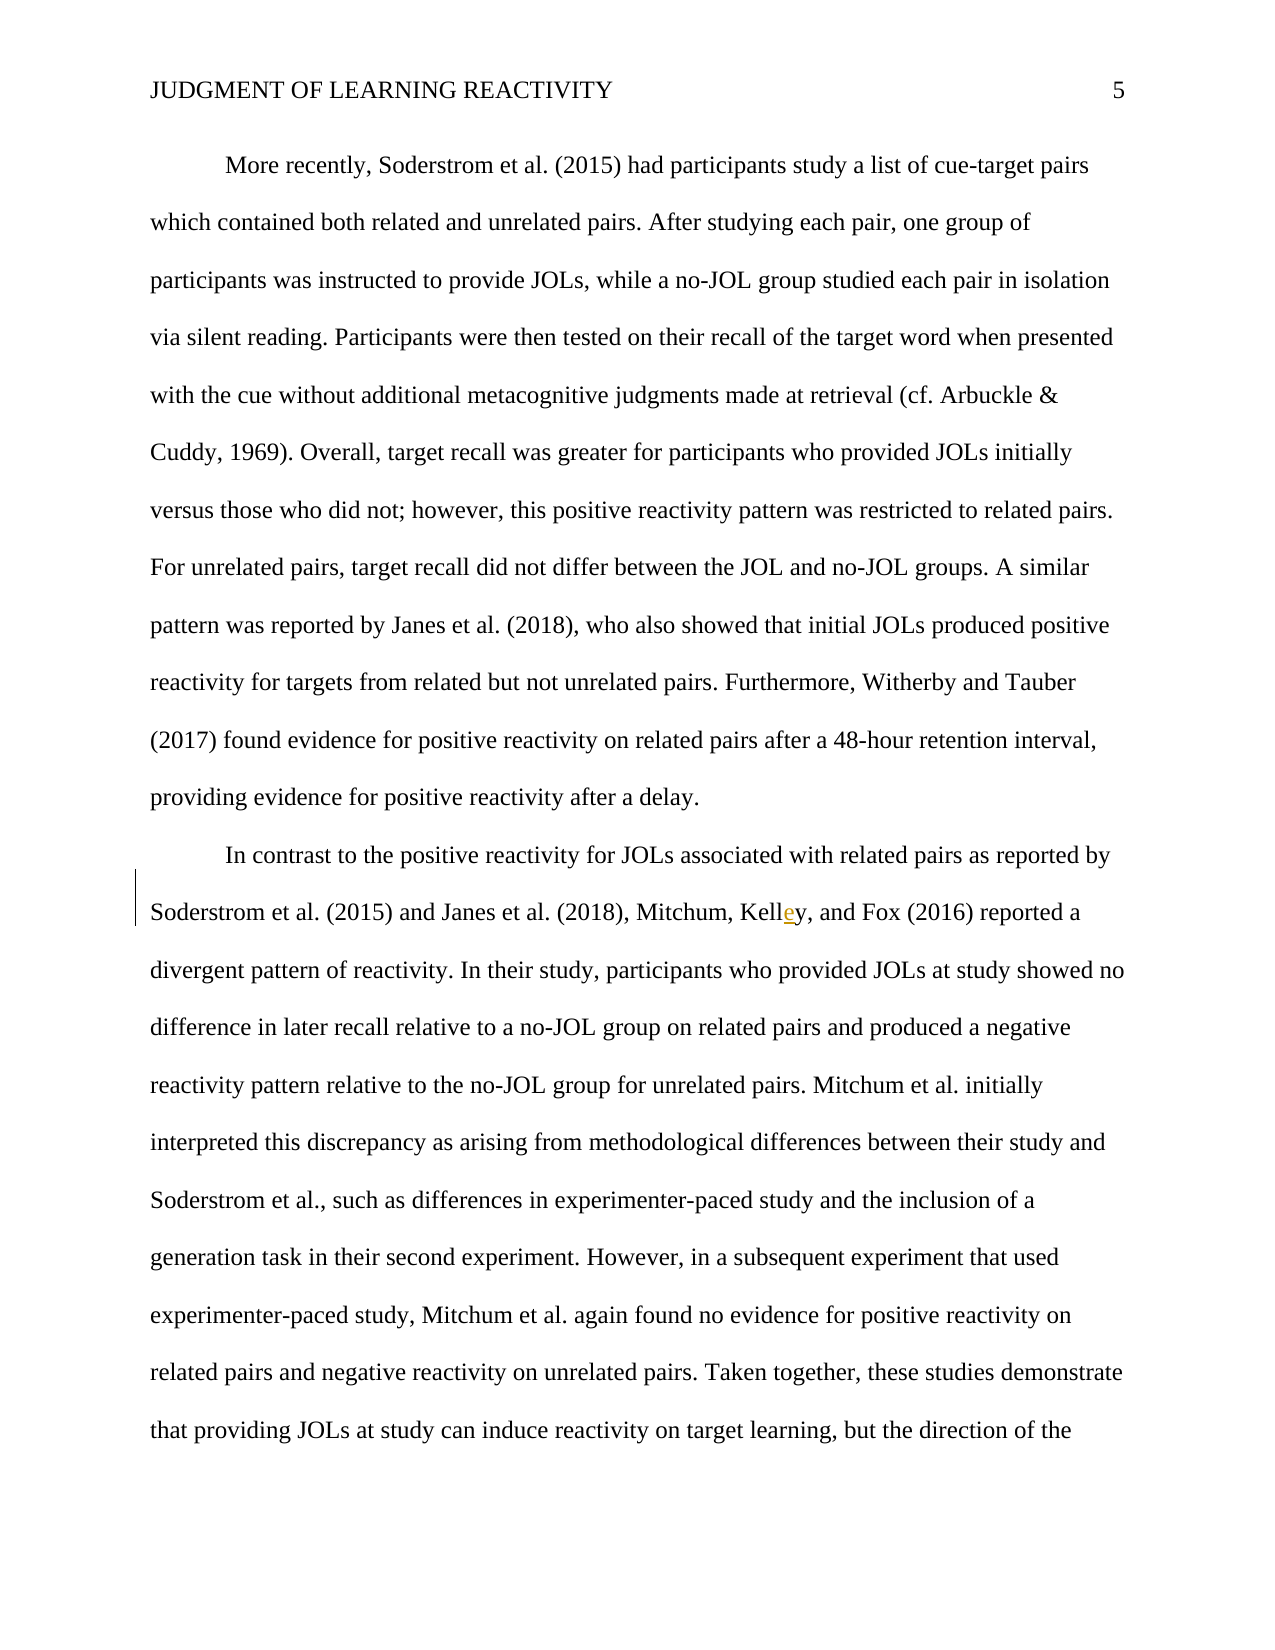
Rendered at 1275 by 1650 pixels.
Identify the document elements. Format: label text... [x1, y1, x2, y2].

text More recently, Soderstrom et al. (2015) had participants study a list of cue-target pairs which contained both related and unrelated pairs. After studying each pair, one group of participants was instructed to provide JOLs, while a no-JOL group studied each pair in isolation via silent reading. Participants were then tested on their recall of the target word when presented with the cue without additional metacognitive judgments made at retrieval (cf. Arbuckle & Cuddy, 1969). Overall, target recall was greater for participants who provided JOLs initially versus those who did not; however, this positive reactivity pattern was restricted to related pairs. For unrelated pairs, target recall did not differ between the JOL and no-JOL groups. A similar pattern was reported by Janes et al. (2018), who also showed that initial JOLs produced positive reactivity for targets from related but not unrelated pairs. Furthermore, Witherby and Tauber (2017) found evidence for positive reactivity on related pairs after a 48-hour retention interval, providing evidence for positive reactivity after a delay. [150, 150, 1125, 811]
